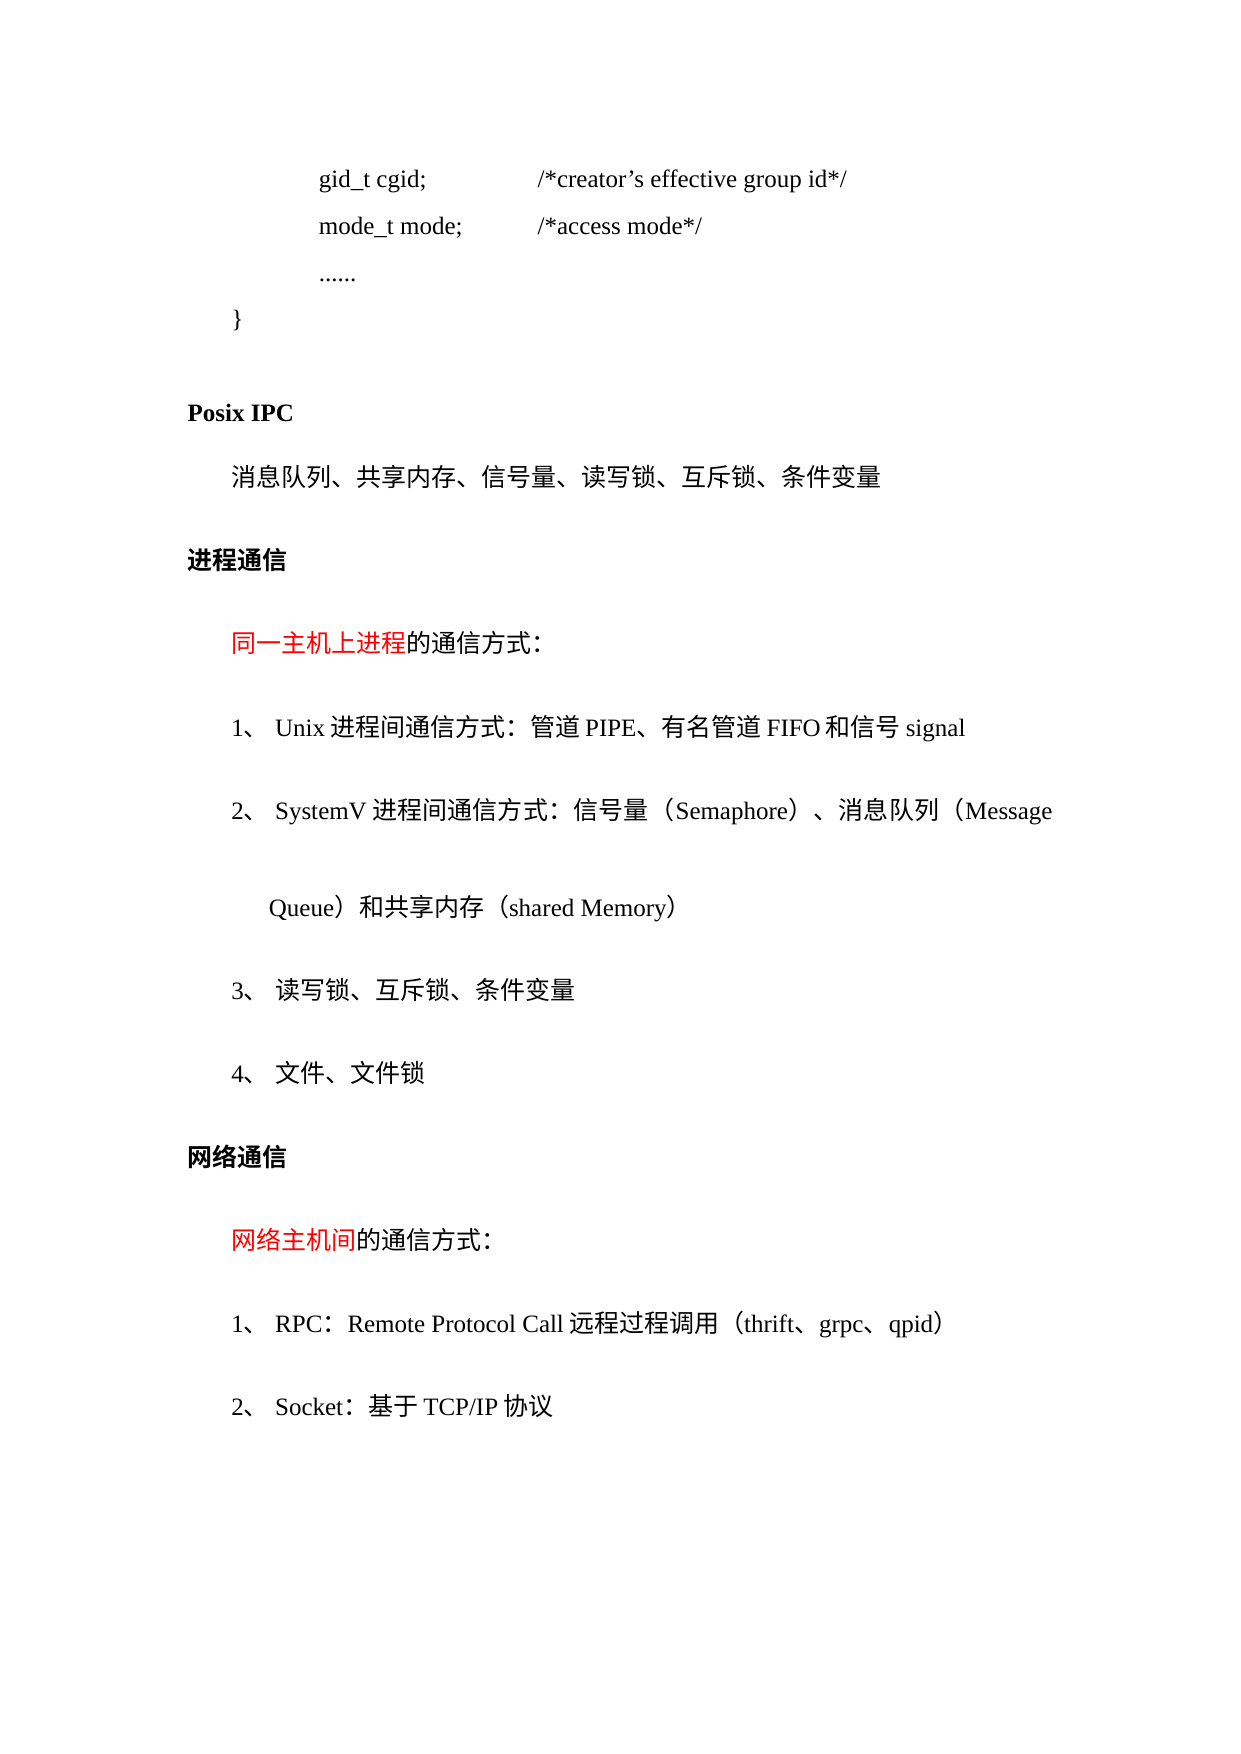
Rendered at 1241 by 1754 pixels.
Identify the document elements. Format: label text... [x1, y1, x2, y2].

subtitle Posix IPC [187, 396, 1053, 429]
list RPC：Remote Protocol Call远程过程调用（thrift、grpc、qpid） [231, 1289, 1053, 1354]
text 同一主机上进程的通信方式： [187, 609, 1053, 674]
list 文件、文件锁 [231, 1039, 1053, 1104]
text gid_t cgid; /*creator’s effective group id*/ [187, 162, 1053, 194]
list Socket：基于TCP/IP协议 [231, 1372, 1053, 1437]
text ...... [187, 256, 1053, 288]
list Unix进程间通信方式：管道PIPE、有名管道FIFO和信号signal [231, 693, 1053, 758]
list 读写锁、互斥锁、条件变量 [231, 956, 1053, 1021]
subtitle 进程通信 [187, 526, 1053, 591]
text 网络主机间的通信方式： [187, 1206, 1053, 1271]
text mode_t mode; /*access mode*/ [187, 209, 1053, 241]
subtitle 网络通信 [187, 1123, 1053, 1188]
text 消息队列、共享内存、信号量、读写锁、互斥锁、条件变量 [187, 443, 1053, 508]
list SystemV进程间通信方式：信号量（Semaphore）、消息队列（Message Queue）和共享内存（shared Memory） [231, 776, 1053, 938]
text } [187, 303, 1053, 335]
